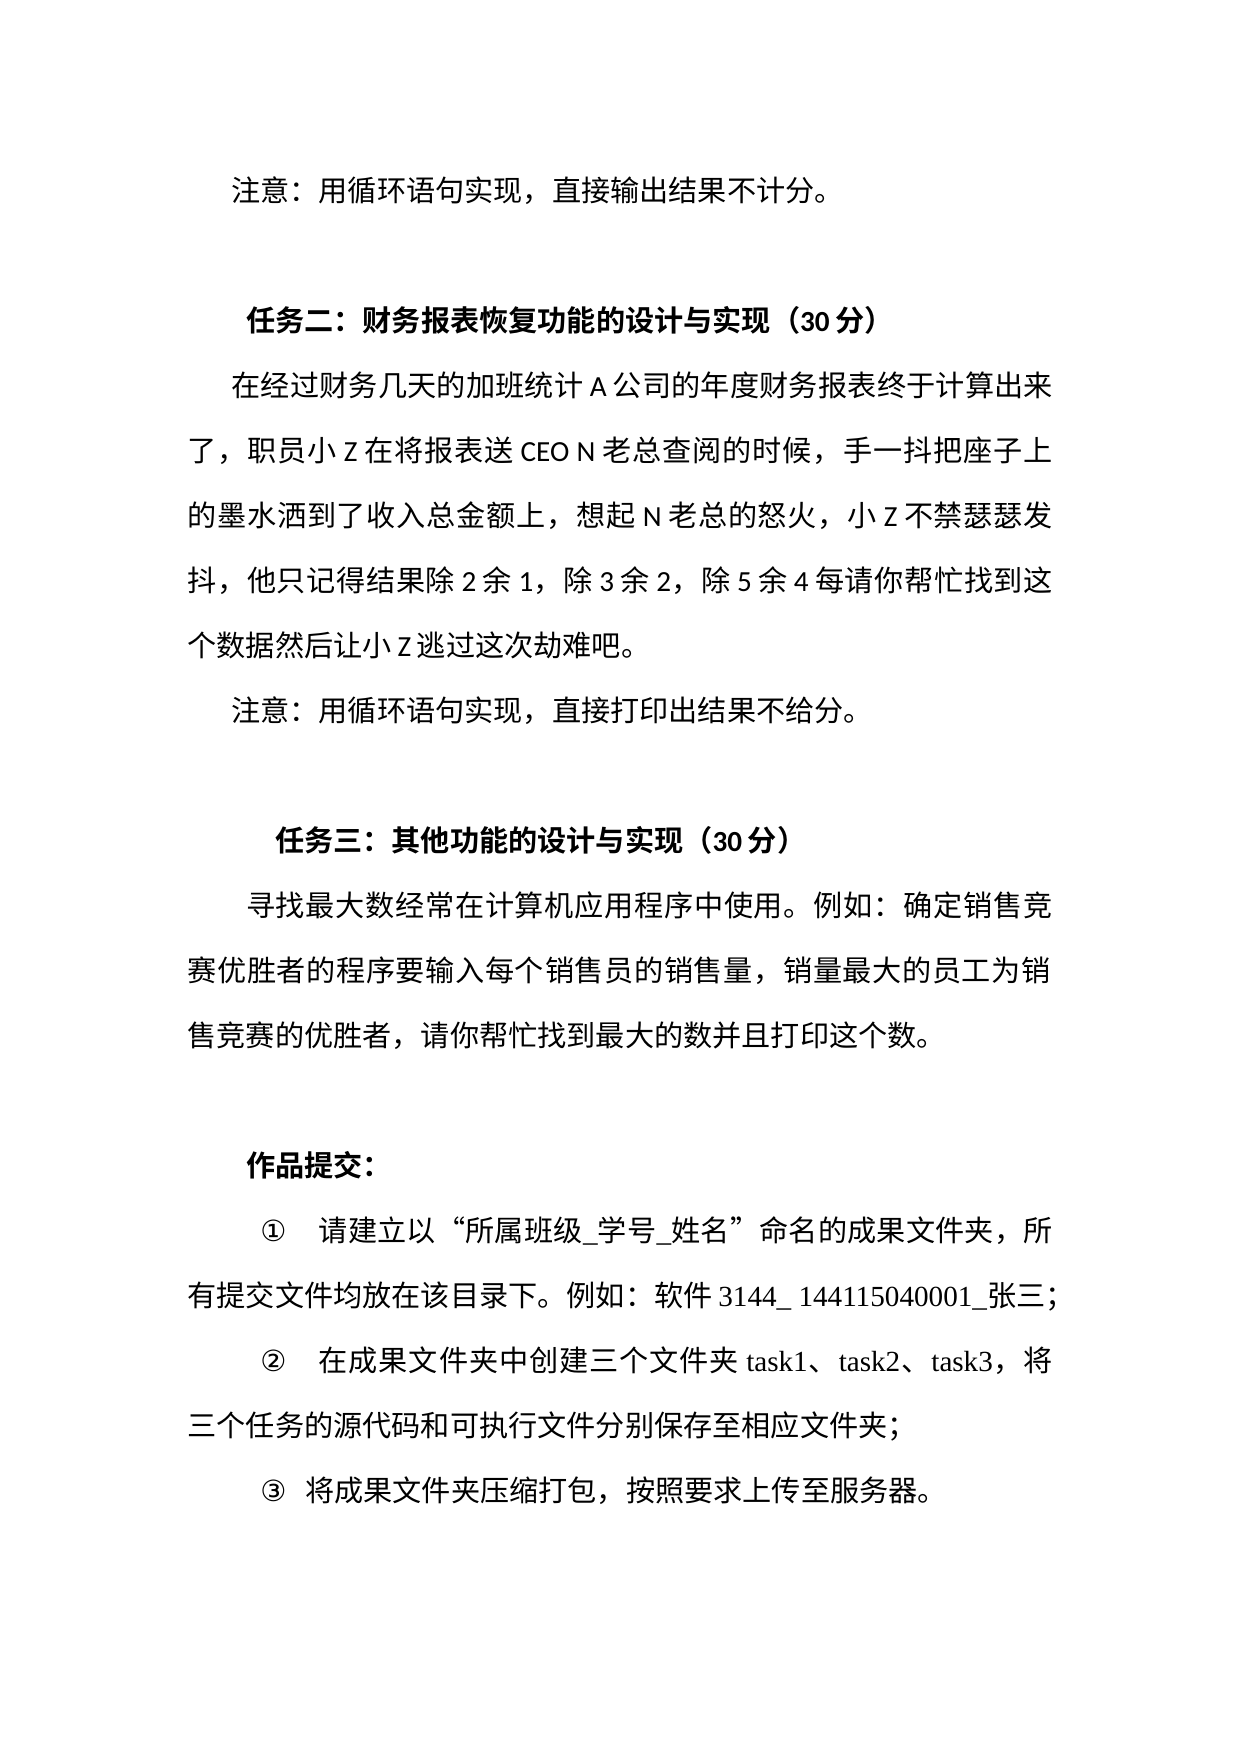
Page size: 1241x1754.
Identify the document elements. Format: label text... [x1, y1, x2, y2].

text 寻找最大数经常在计算机应用程序中使用。例如：确定销售竞赛优胜者的程序要输入每个销售员的销售量，销量最大的员工为销售竞赛的优胜者，请你帮忙找到最大的数并且打印这个数。 [187, 872, 1053, 1067]
list 将成果文件夹压缩打包，按照要求上传至服务器。 [260, 1457, 1053, 1522]
text 任务三：其他功能的设计与实现（30分） [187, 807, 1053, 872]
text 注意：用循环语句实现，直接打印出结果不给分。 [187, 677, 1053, 742]
list 在成果文件夹中创建三个文件夹task1、task2、task3，将三个任务的源代码和可执行文件分别保存至相应文件夹； [187, 1327, 1053, 1457]
text 作品提交： [187, 1132, 1053, 1197]
text 任务二：财务报表恢复功能的设计与实现（30分） [187, 287, 1053, 352]
text 注意：用循环语句实现，直接输出结果不计分。 [187, 157, 1053, 222]
text 在经过财务几天的加班统计A公司的年度财务报表终于计算出来了，职员小Z在将报表送CEO N老总查阅的时候，手一抖把座子上的墨水洒到了收入总金额上，想起N老总的怒火，小Z不禁瑟瑟发抖，他只记得结果除2余1，除3余2，除5余4每请你帮忙找到这个数据然后让小Z逃过这次劫难吧。 [187, 352, 1053, 677]
list 请建立以“所属班级_学号_姓名”命名的成果文件夹，所有提交文件均放在该目录下。例如：软件3144_ 144115040001_张三； [187, 1197, 1053, 1327]
